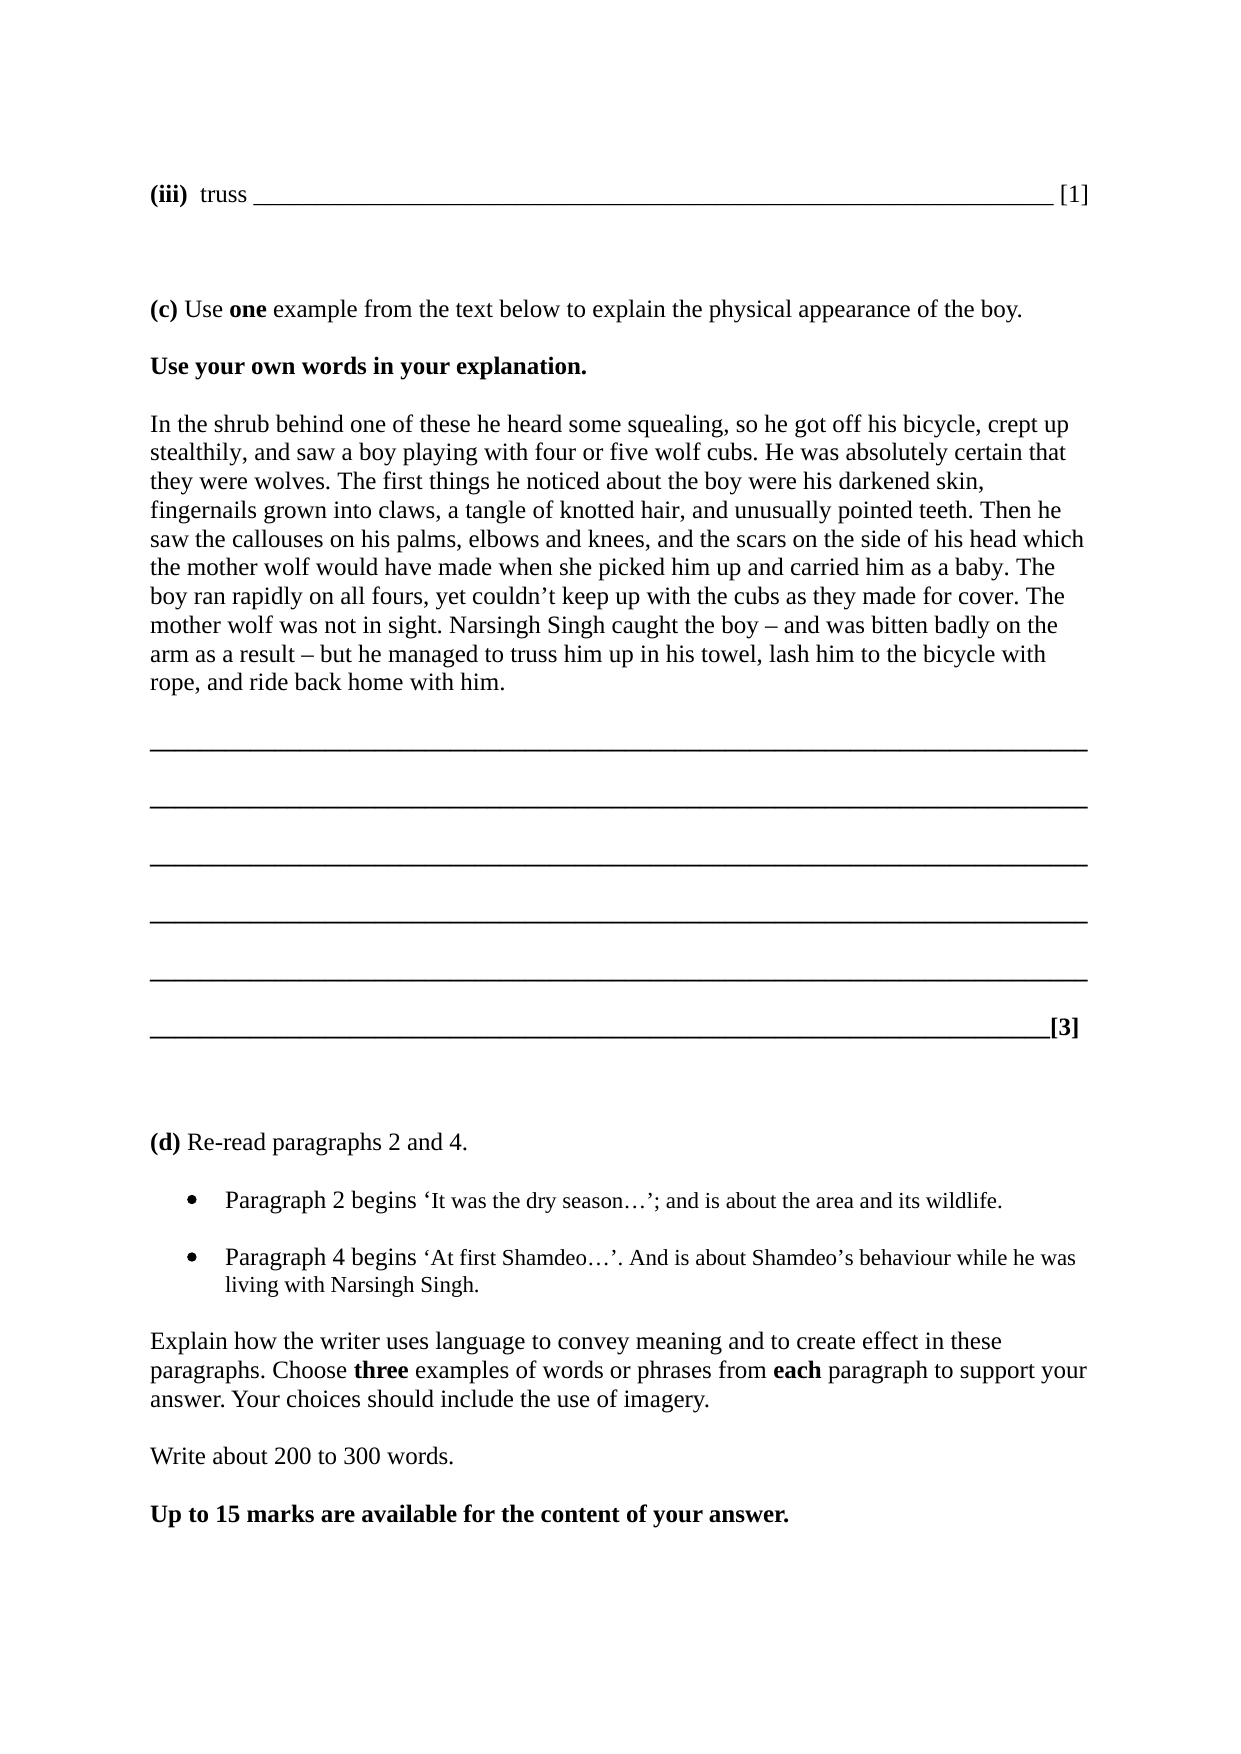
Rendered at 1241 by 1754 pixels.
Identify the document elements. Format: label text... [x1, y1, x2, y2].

text _______________________________________________________________________________________________________________________________________________________________________________________________________________________________________________________________________________________________________________________________________________________________________________________________________________________________________________________________[3] [150, 725, 1090, 1041]
text (iii) truss ________________________________________________________________ [1] [150, 179, 1090, 207]
text (d) Re-read paragraphs 2 and 4. [150, 1127, 1090, 1156]
text Write about 200 to 300 words. [150, 1441, 1090, 1470]
list Paragraph 4 begins ‘At first Shamdeo…’. And is about Shamdeo’s behaviour while he was living with Narsingh Singh. [187, 1242, 1090, 1298]
list Paragraph 2 begins ‘It was the dry season…’; and is about the area and its wildlife. [187, 1185, 1090, 1214]
text Use your own words in your explanation. [150, 351, 1090, 380]
text Up to 15 marks are available for the content of your answer. [150, 1499, 1090, 1528]
text Explain how the writer uses language to convey meaning and to create effect in these paragraphs. Choose three examples of words or phrases from each paragraph to support your answer. Your choices should include the use of imagery. [150, 1326, 1090, 1413]
text (c) Use one example from the text below to explain the physical appearance of the boy. [150, 294, 1090, 322]
